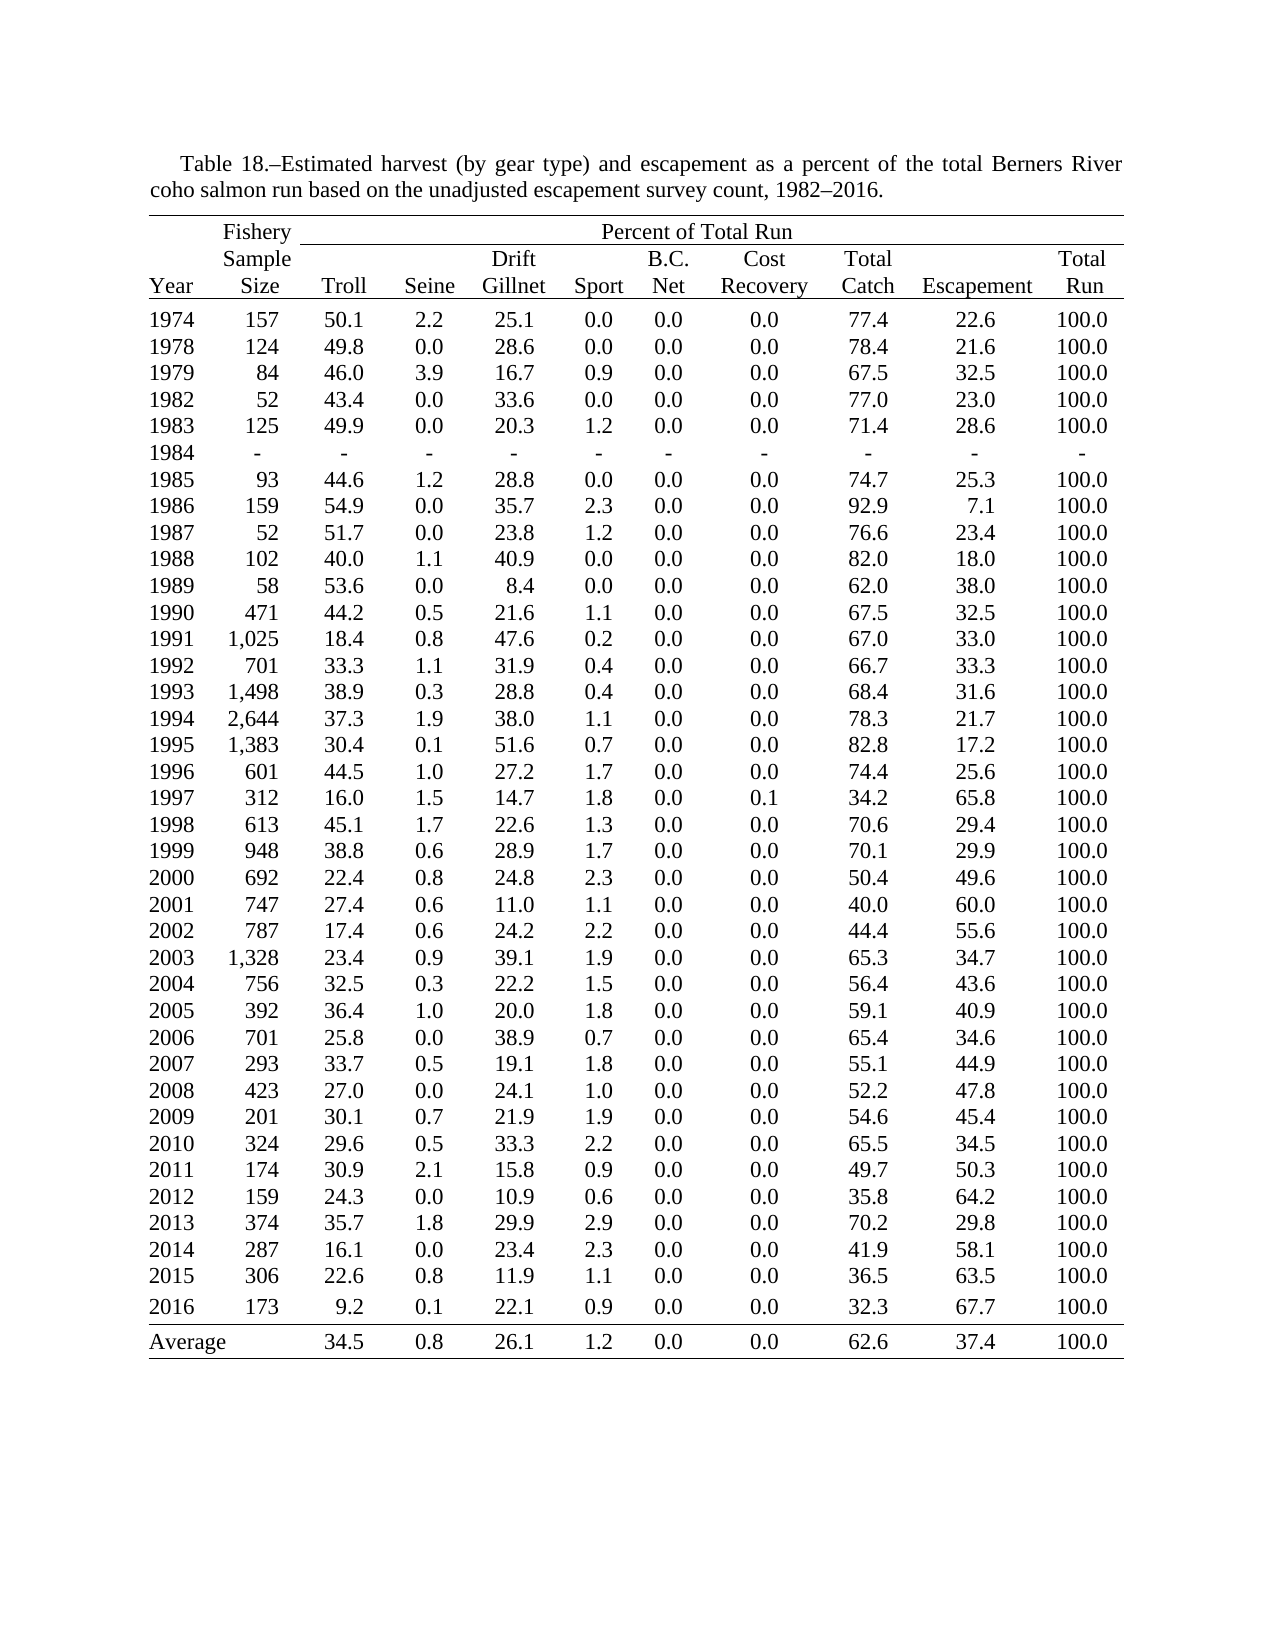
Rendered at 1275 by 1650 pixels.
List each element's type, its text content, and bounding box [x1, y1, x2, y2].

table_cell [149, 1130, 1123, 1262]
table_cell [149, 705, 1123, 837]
text Table 18.–Estimated harvest (by gear type) and escapement as a percent of the total Berners River coho salmon run based on the unadjusted escapement survey count, 1982–2016. [150, 150, 1125, 203]
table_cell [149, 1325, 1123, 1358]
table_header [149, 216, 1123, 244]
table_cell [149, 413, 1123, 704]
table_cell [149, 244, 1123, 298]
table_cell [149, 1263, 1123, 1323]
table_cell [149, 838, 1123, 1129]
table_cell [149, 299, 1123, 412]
